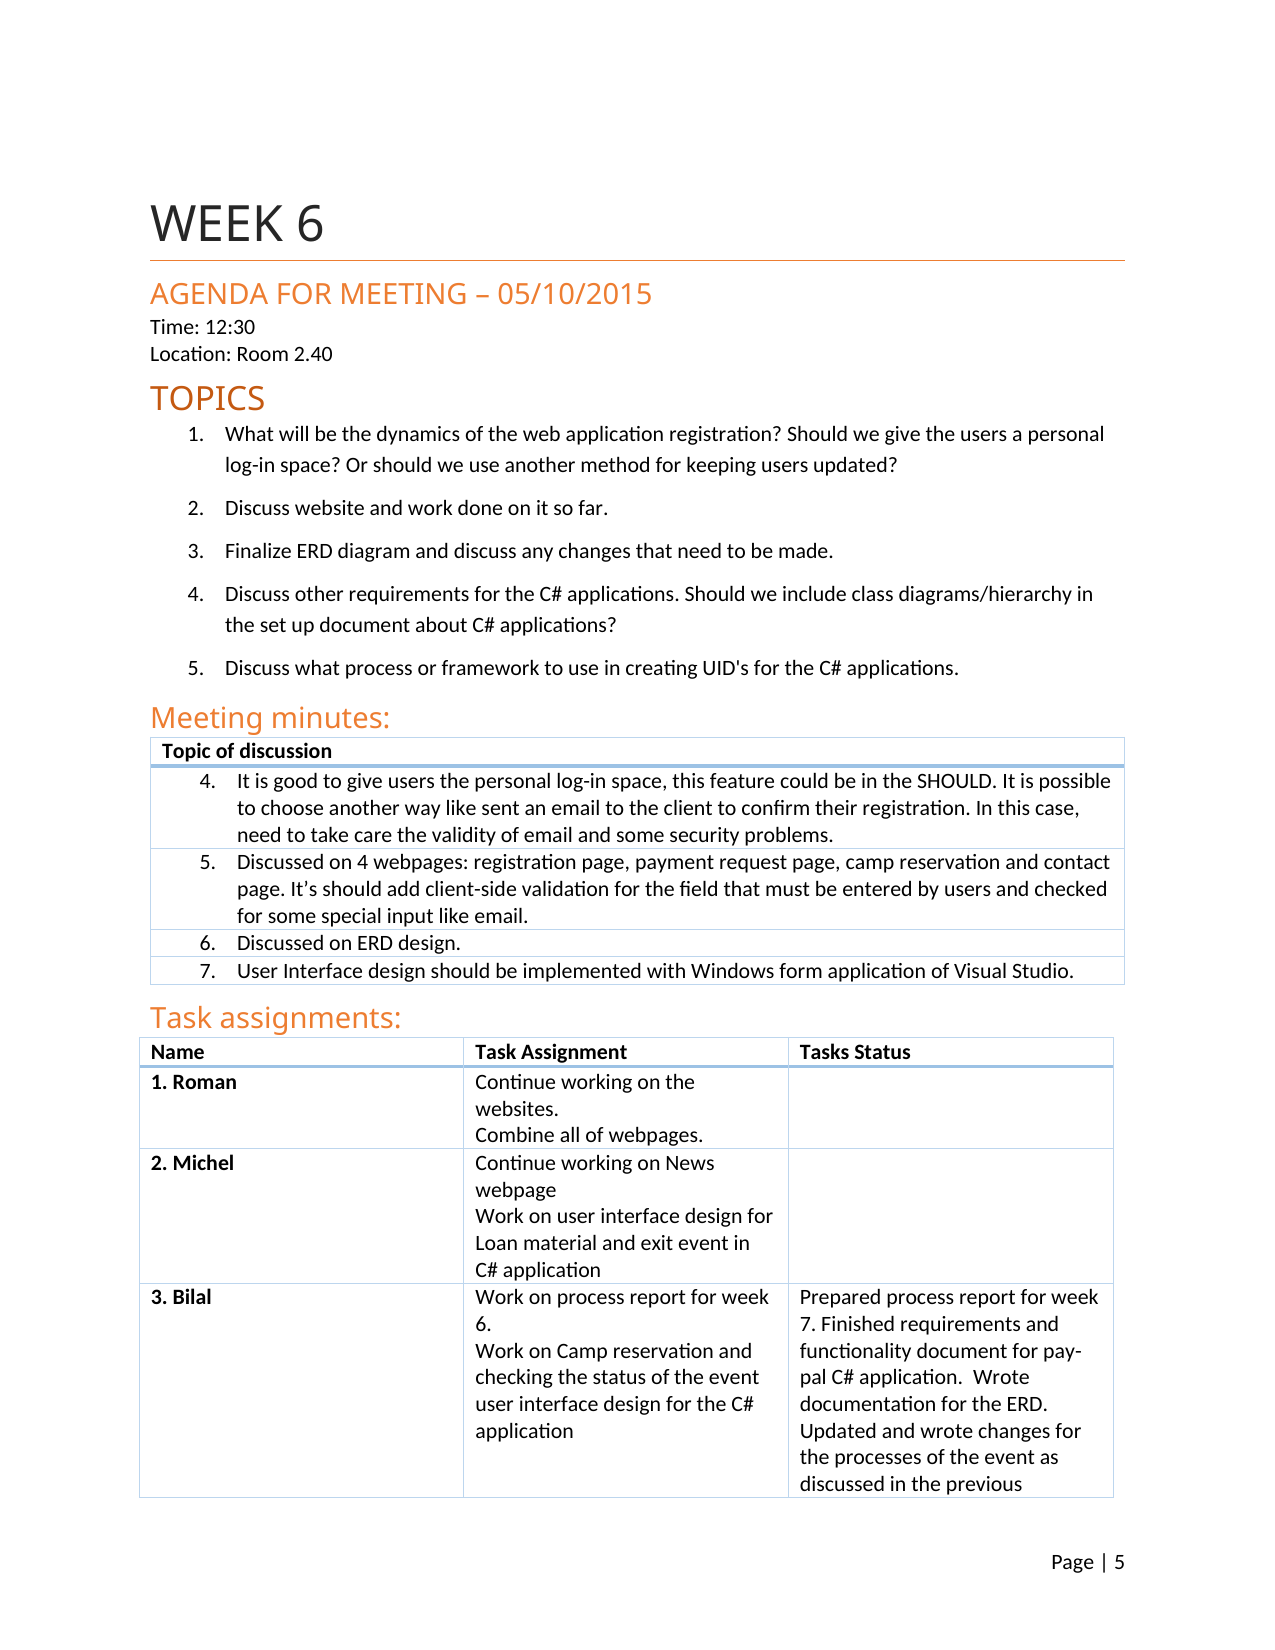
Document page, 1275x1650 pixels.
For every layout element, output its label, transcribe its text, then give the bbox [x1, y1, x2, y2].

subtitle TOPICS [150, 375, 1125, 420]
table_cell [789, 1284, 1113, 1497]
table_header Task Assignment [464, 1038, 788, 1065]
list Discuss what process or framework to use in creating UID's for the C# applications. [187, 654, 1125, 681]
table_cell Continue working on News webpage Work on user interface design for Loan material and exit event in C# application [464, 1149, 788, 1282]
table_header Topic of discussion [151, 738, 1124, 764]
table_cell Discussed on 4 webpages: registration page, payment request page, camp reservation and contact page. It’s should add client-side validation for the field that must be entered by users and checked for some special input like email. [151, 849, 1124, 928]
table_cell Discussed on ERD design. [151, 930, 1124, 956]
table_cell [789, 1149, 1113, 1282]
subtitle WEEK 6 [150, 187, 1125, 260]
table_cell Continue working on the websites. Combine all of webpages. [464, 1068, 788, 1148]
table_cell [464, 1284, 788, 1497]
text Location: Room 2.40 [150, 340, 1125, 366]
list Finalize ERD diagram and discuss any changes that need to be made. [187, 537, 1125, 564]
table_header Tasks Status [789, 1038, 1113, 1065]
table_cell It is good to give users the personal log-in space, this feature could be in the SHOULD. It is possible to choose another way like sent an email to the client to confirm their registration. In this case, need to take care the validity of email and some security problems. [151, 768, 1124, 847]
list Discuss other requirements for the C# applications. Should we include class diagrams/hierarchy in the set up document about C# applications? [187, 580, 1125, 637]
table_cell 2. Michel [140, 1149, 463, 1282]
table_cell [789, 1068, 1113, 1148]
subtitle Meeting minutes: [150, 697, 1125, 737]
table_cell User Interface design should be implemented with Windows form application of Visual Studio. [151, 957, 1124, 984]
text Time: 12:30 [150, 313, 1125, 340]
subtitle AGENDA FOR MEETING – 05/10/2015 [150, 273, 1125, 313]
table_header Name [140, 1038, 463, 1065]
table_cell 1. Roman [140, 1068, 463, 1148]
list Discuss website and work done on it so far. [187, 494, 1125, 521]
list What will be the dynamics of the web application registration? Should we give the users a personal log-in space? Or should we use another method for keeping users updated? [187, 420, 1125, 477]
subtitle Task assignments: [150, 997, 1125, 1037]
table_cell 3. Bilal [140, 1284, 463, 1497]
